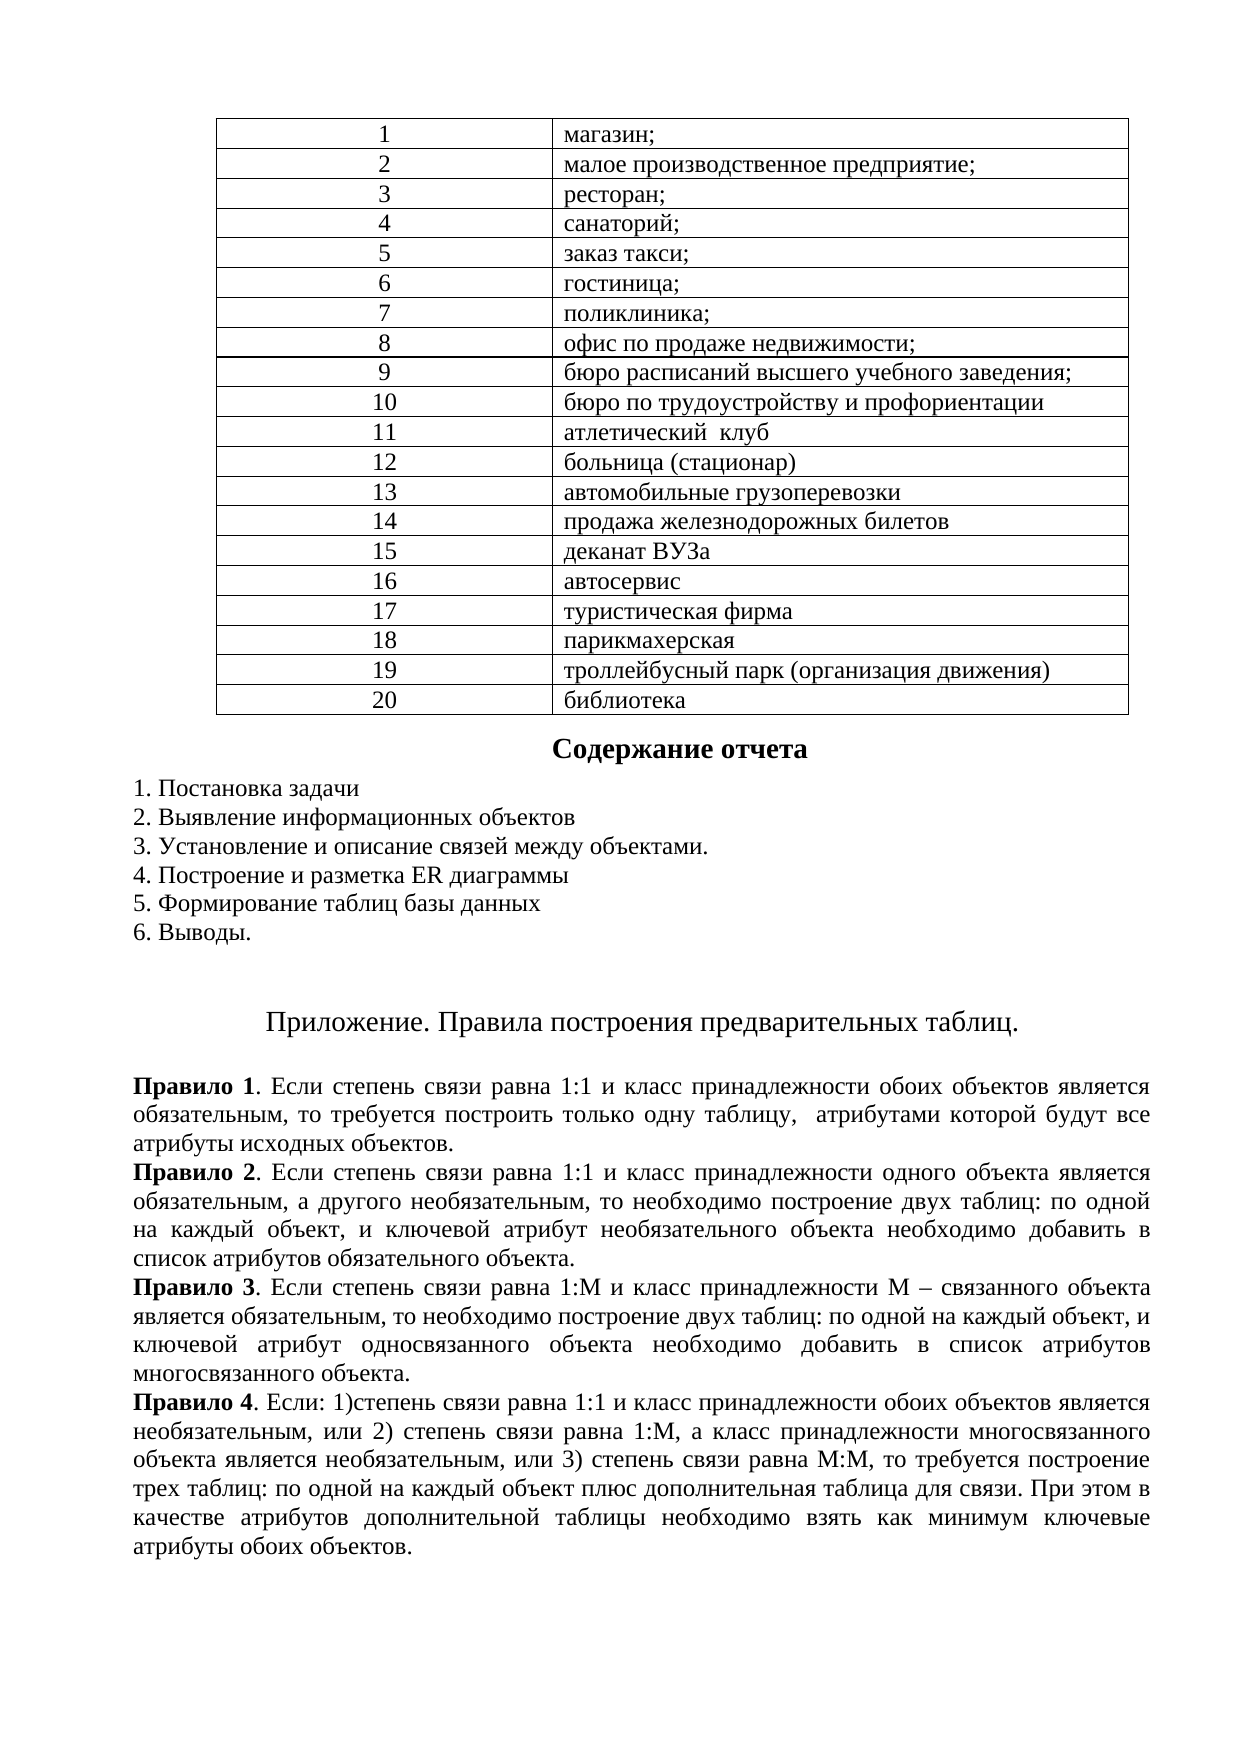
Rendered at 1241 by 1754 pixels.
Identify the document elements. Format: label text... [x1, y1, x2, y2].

table_cell магазин; [553, 119, 1128, 148]
text 6. Выводы. [133, 917, 1152, 946]
table_cell ресторан; [553, 179, 1128, 207]
table_cell 7 [217, 298, 552, 327]
table_cell атлетический клуб [553, 417, 1128, 446]
table_cell библиотека [553, 685, 1128, 714]
table_cell 15 [217, 536, 552, 565]
table_cell автосервис [553, 566, 1128, 595]
text Правило 3. Если степень связи равна 1:М и класс принадлежности М – связанного объекта является обязательным, то необходимо построение двух таблиц: по одной на каждый объект, и ключевой атрибут односвязанного объекта необходимо добавить в список атрибутов многосвязанного объекта. [133, 1272, 1152, 1387]
table_cell 14 [217, 506, 552, 535]
table_cell деканат ВУЗа [553, 536, 1128, 565]
table_cell поликлиника; [553, 298, 1128, 327]
table_cell санаторий; [553, 209, 1128, 237]
text 2. Выявление информационных объектов [133, 802, 1152, 831]
table_cell бюро расписаний высшего учебного заведения; [553, 358, 1128, 386]
table_cell 18 [217, 626, 552, 654]
table_cell парикмахерская [553, 626, 1128, 654]
table_cell 16 [217, 566, 552, 595]
text Правило 4. Если: 1)степень связи равна 1:1 и класс принадлежности обоих объектов является необязательным, или 2) степень связи равна 1:М, а класс принадлежности многосвязанного объекта является необязательным, или 3) степень связи равна М:М, то требуется построение трех таблиц: по одной на каждый объект плюс дополнительная таблица для связи. При этом в качестве атрибутов дополнительной таблицы необходимо взять как минимум ключевые атрибуты обоих объектов. [133, 1387, 1152, 1559]
table_cell 19 [217, 655, 552, 684]
table_cell 20 [217, 685, 552, 714]
table_cell 9 [217, 358, 552, 386]
table_cell гостиница; [553, 268, 1128, 297]
table_cell туристическая фирма [553, 596, 1128, 624]
table_cell 5 [217, 238, 552, 267]
table_cell 11 [217, 417, 552, 446]
table_cell автомобильные грузоперевозки [553, 477, 1128, 505]
table_cell офис по продаже недвижимости; [553, 328, 1128, 356]
subtitle Приложение. Правила построения предварительных таблиц. [133, 1004, 1152, 1037]
table_cell продажа железнодорожных билетов [553, 506, 1128, 535]
table_cell 1 [217, 119, 552, 148]
table_cell 3 [217, 179, 552, 207]
table_cell 10 [217, 387, 552, 416]
text Правило 2. Если степень связи равна 1:1 и класс принадлежности одного объекта является обязательным, а другого необязательным, то необходимо построение двух таблиц: по одной на каждый объект, и ключевой атрибут необязательного объекта необходимо добавить в список атрибутов обязательного объекта. [133, 1157, 1152, 1272]
text 5. Формирование таблиц базы данных [133, 888, 1152, 917]
table_cell троллейбусный парк (организация движения) [553, 655, 1128, 684]
table_cell 13 [217, 477, 552, 505]
text 4. Построение и разметка ER диаграммы [133, 860, 1152, 888]
text Правило 1. Если степень связи равна 1:1 и класс принадлежности обоих объектов является обязательным, то требуется построить только одну таблицу, атрибутами которой будут все атрибуты исходных объектов. [133, 1071, 1152, 1157]
table_cell бюро по трудоустройству и профориентации [553, 387, 1128, 416]
table_cell больница (стационар) [553, 447, 1128, 476]
table_cell заказ такси; [553, 238, 1128, 267]
text 1. Постановка задачи [133, 773, 1152, 802]
table_cell 12 [217, 447, 552, 476]
table_cell 2 [217, 149, 552, 178]
subtitle Содержание отчета [133, 732, 1152, 765]
table_cell малое производственное предприятие; [553, 149, 1128, 178]
table_cell 6 [217, 268, 552, 297]
text 3. Установление и описание связей между объектами. [133, 831, 1152, 860]
table_cell 4 [217, 209, 552, 237]
table_cell 17 [217, 596, 552, 624]
table_cell 8 [217, 328, 552, 356]
